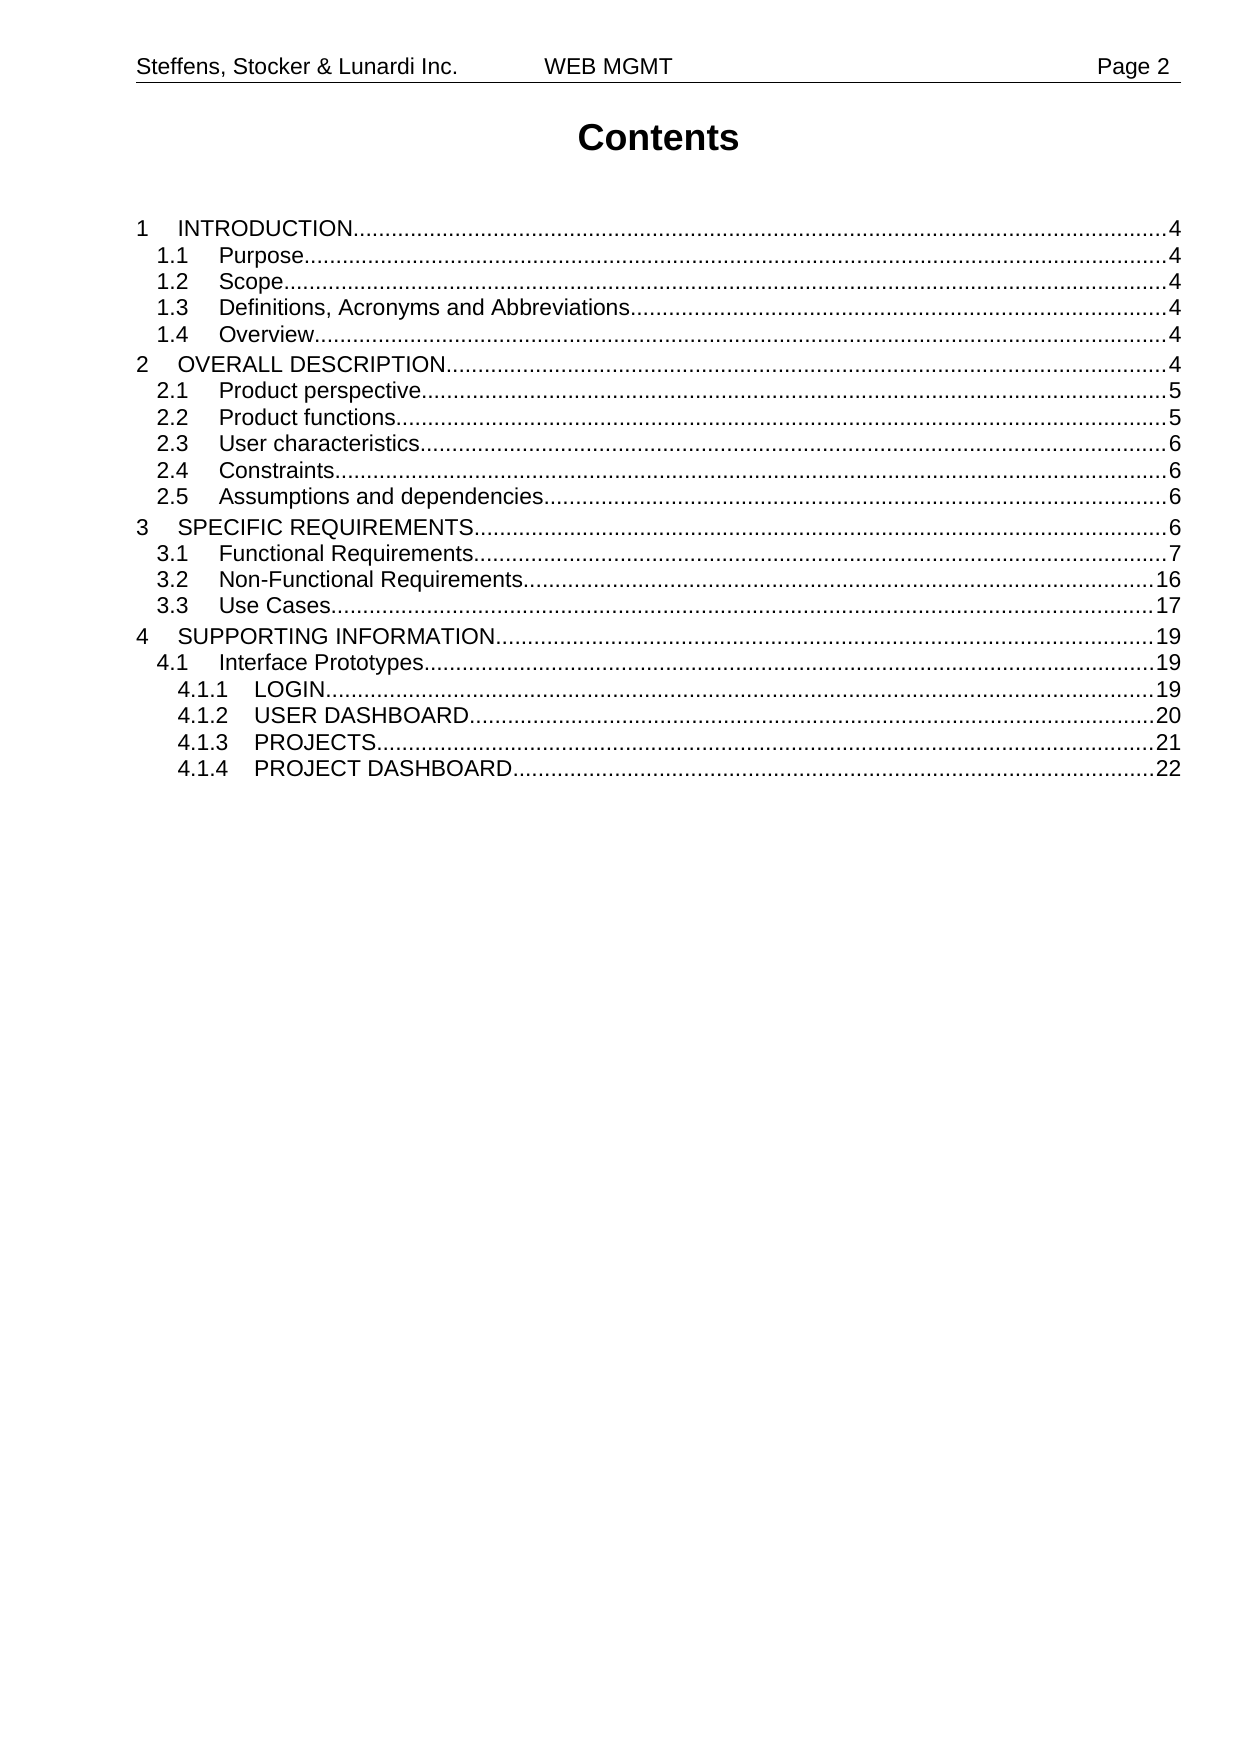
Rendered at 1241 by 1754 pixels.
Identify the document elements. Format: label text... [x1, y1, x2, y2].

text 2.5 Assumptions and dependencies 6 [156, 483, 1181, 509]
text 2.2 Product functions 5 [156, 404, 1181, 430]
text 3.2 Non-Functional Requirements 16 [156, 566, 1181, 592]
text 2.4 Constraints 6 [156, 457, 1181, 483]
text 1 Introduction 4 [136, 215, 1181, 242]
text 4 Supporting Information 19 [136, 623, 1181, 649]
text 2.3 User characteristics 6 [156, 430, 1181, 457]
text 4.1.1 LOGIN 19 [177, 676, 1181, 702]
text 4.1.2 USER DASHBOARD 20 [177, 702, 1181, 728]
text 3 Specific Requirements 6 [136, 513, 1181, 540]
text 2.1 Product perspective 5 [156, 377, 1181, 404]
text 4.1.3 PROJECTS 21 [177, 728, 1181, 755]
text 1.4 Overview 4 [156, 321, 1181, 347]
text 2 Overall Description 4 [136, 351, 1181, 377]
text 3.3 Use Cases 17 [156, 592, 1181, 619]
text 4.1 Interface Prototypes 19 [156, 649, 1181, 676]
text 3.1 Functional Requirements 7 [156, 540, 1181, 566]
text 1.1 Purpose 4 [156, 242, 1181, 268]
text Contents [136, 115, 1181, 158]
text 4.1.4 PROJECT DASHBOARD 22 [177, 755, 1181, 781]
text 1.3 Definitions, Acronyms and Abbreviations 4 [156, 294, 1181, 321]
text 1.2 Scope 4 [156, 268, 1181, 294]
